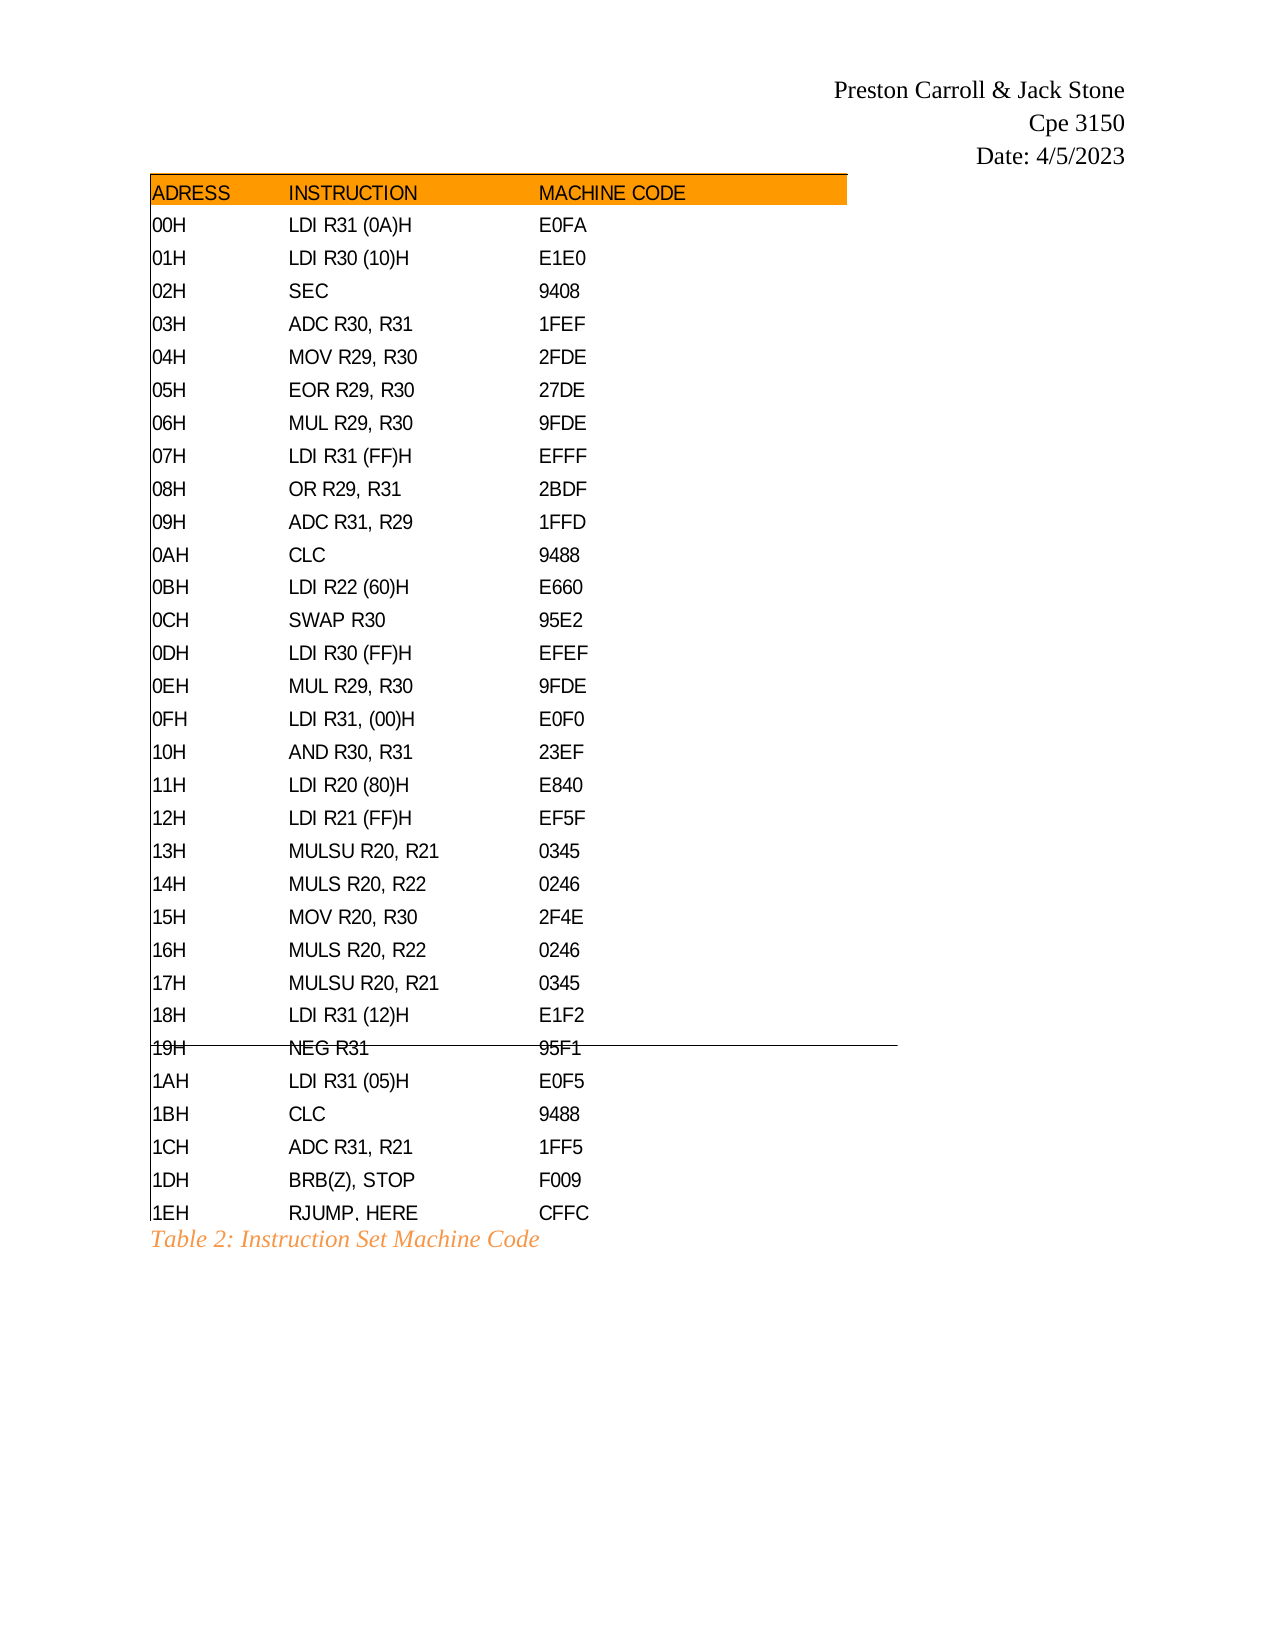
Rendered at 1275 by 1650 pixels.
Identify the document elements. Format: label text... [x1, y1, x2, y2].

text Table 2: Instruction Set Machine Code [150, 1224, 1125, 1253]
